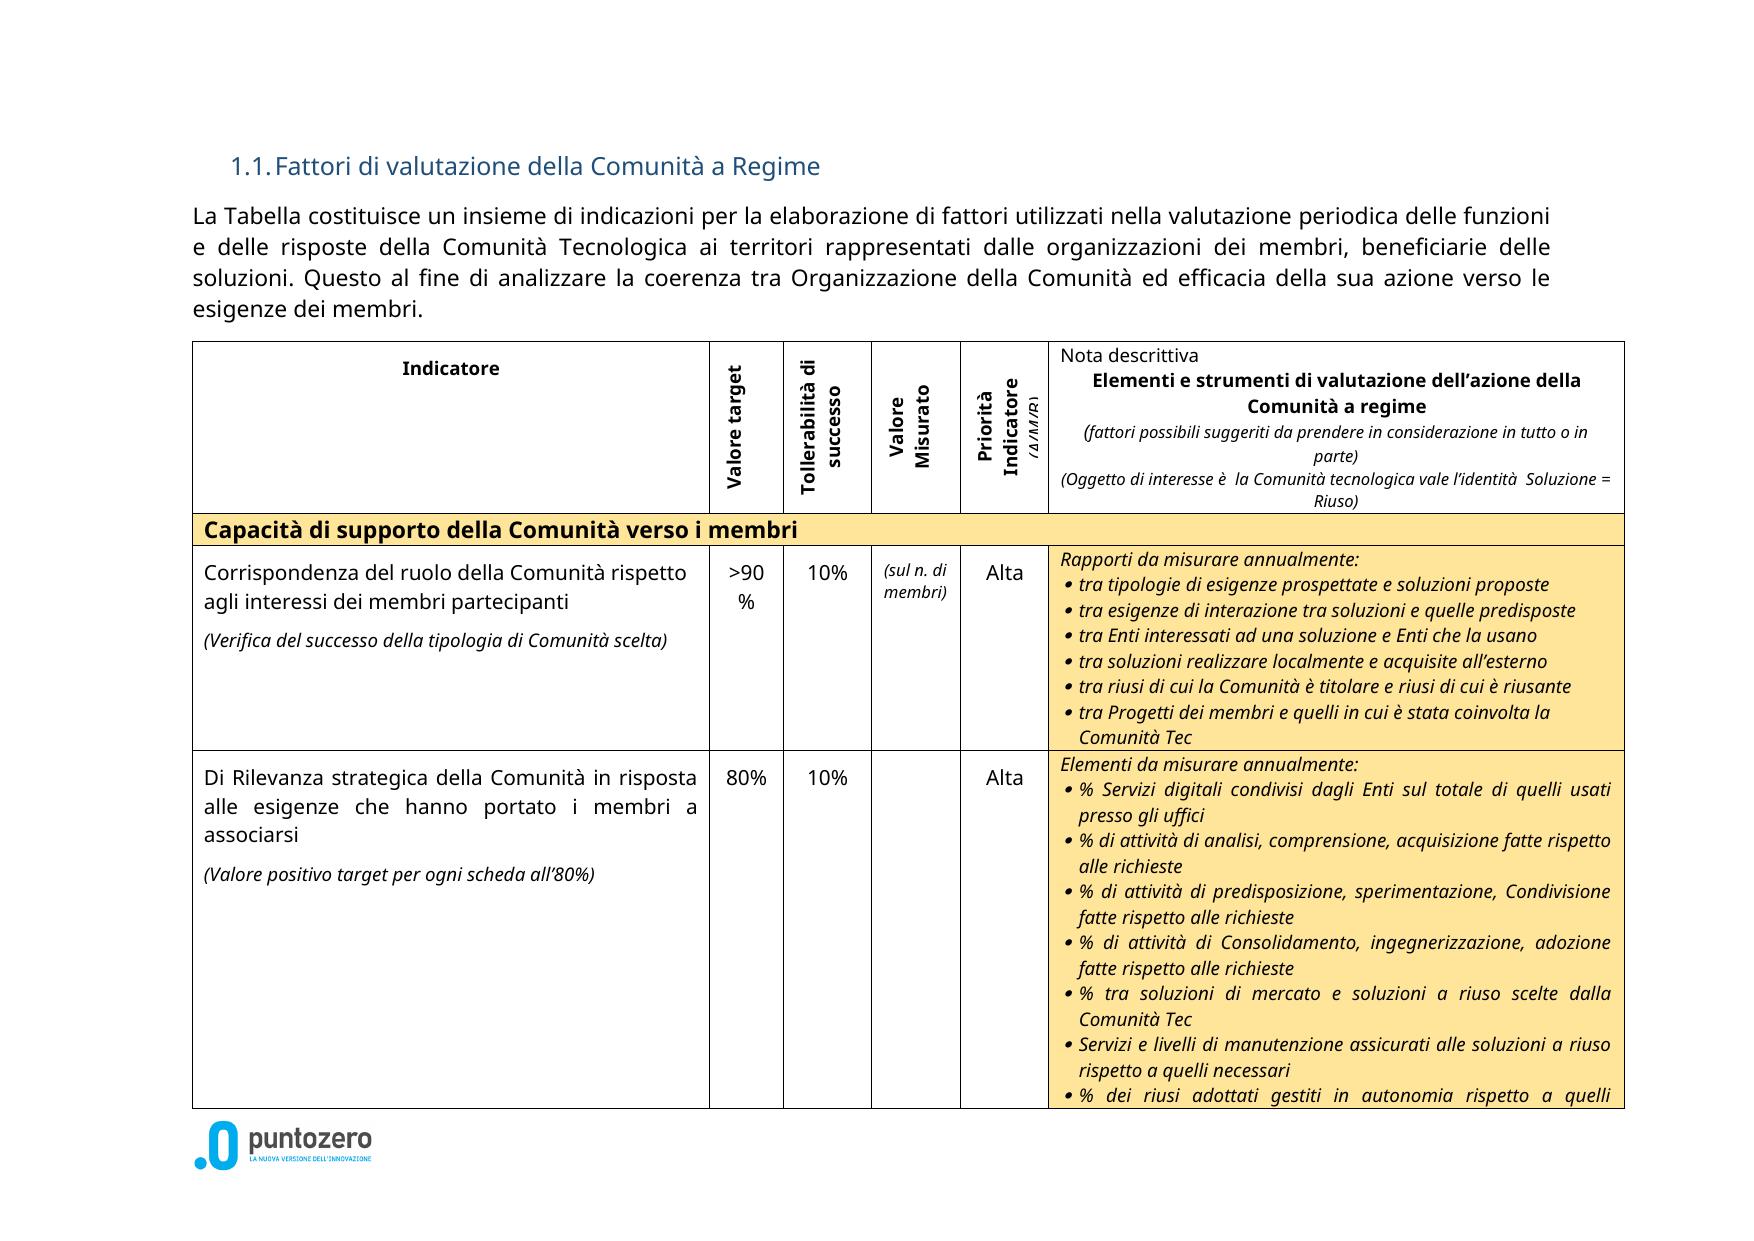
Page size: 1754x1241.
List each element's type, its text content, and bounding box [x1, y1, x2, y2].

table_header Indicatore [193, 342, 709, 512]
table_cell 10% [784, 751, 871, 1108]
table_header Valore target [710, 342, 783, 512]
table_cell Corrispondenza del ruolo della Comunità rispetto agli interessi dei membri partecipanti (Verifica del successo della tipologia di Comunità scelta) [193, 546, 709, 750]
table_header Tollerabilità di successo [784, 342, 871, 512]
table_header Nota descrittiva Elementi e strumenti di valutazione dell’azione della Comunità a regime (fattori possibili suggeriti da prendere in considerazione in tutto o in parte) (Oggetto di interesse è la Comunità tecnologica vale l’identità Soluzione = Riuso) [1049, 342, 1624, 512]
subtitle Fattori di valutazione della Comunità a Regime [230, 149, 1553, 183]
table_cell (sul n. di membri) [872, 546, 960, 750]
table_header Valore Misurato [872, 342, 960, 512]
table_header Priorità Indicatore (A/M/B) [961, 342, 1048, 512]
table_cell Alta [961, 546, 1048, 750]
table_cell Rapporti da misurare annualmente: tra tipologie di esigenze prospettate e soluzioni proposte tra esigenze di interazione tra soluzioni e quelle predisposte tra Enti interessati ad una soluzione e Enti che la usano tra soluzioni realizzare localmente e acquisite all’esterno tra riusi di cui la Comunità è titolare e riusi di cui è riusante tra Progetti dei membri e quelli in cui è stata coinvolta la Comunità Tec [1049, 546, 1624, 750]
table_cell 80% [710, 751, 783, 1108]
table_cell [872, 751, 960, 1108]
table_cell Alta [961, 751, 1048, 1108]
text La Tabella costituisce un insieme di indicazioni per la elaborazione di fattori utilizzati nella valutazione periodica delle funzioni e delle risposte della Comunità Tecnologica ai territori rappresentati dalle organizzazioni dei membri, beneficiarie delle soluzioni. Questo al fine di analizzare la coerenza tra Organizzazione della Comunità ed efficacia della sua azione verso le esigenze dei membri. [192, 199, 1553, 324]
table_cell >90% [710, 546, 783, 750]
picture [219, 1130, 228, 1161]
table_cell Capacità di supporto della Comunità verso i membri [193, 514, 1624, 545]
picture [192, 1118, 374, 1171]
table_cell 10% [784, 546, 871, 750]
